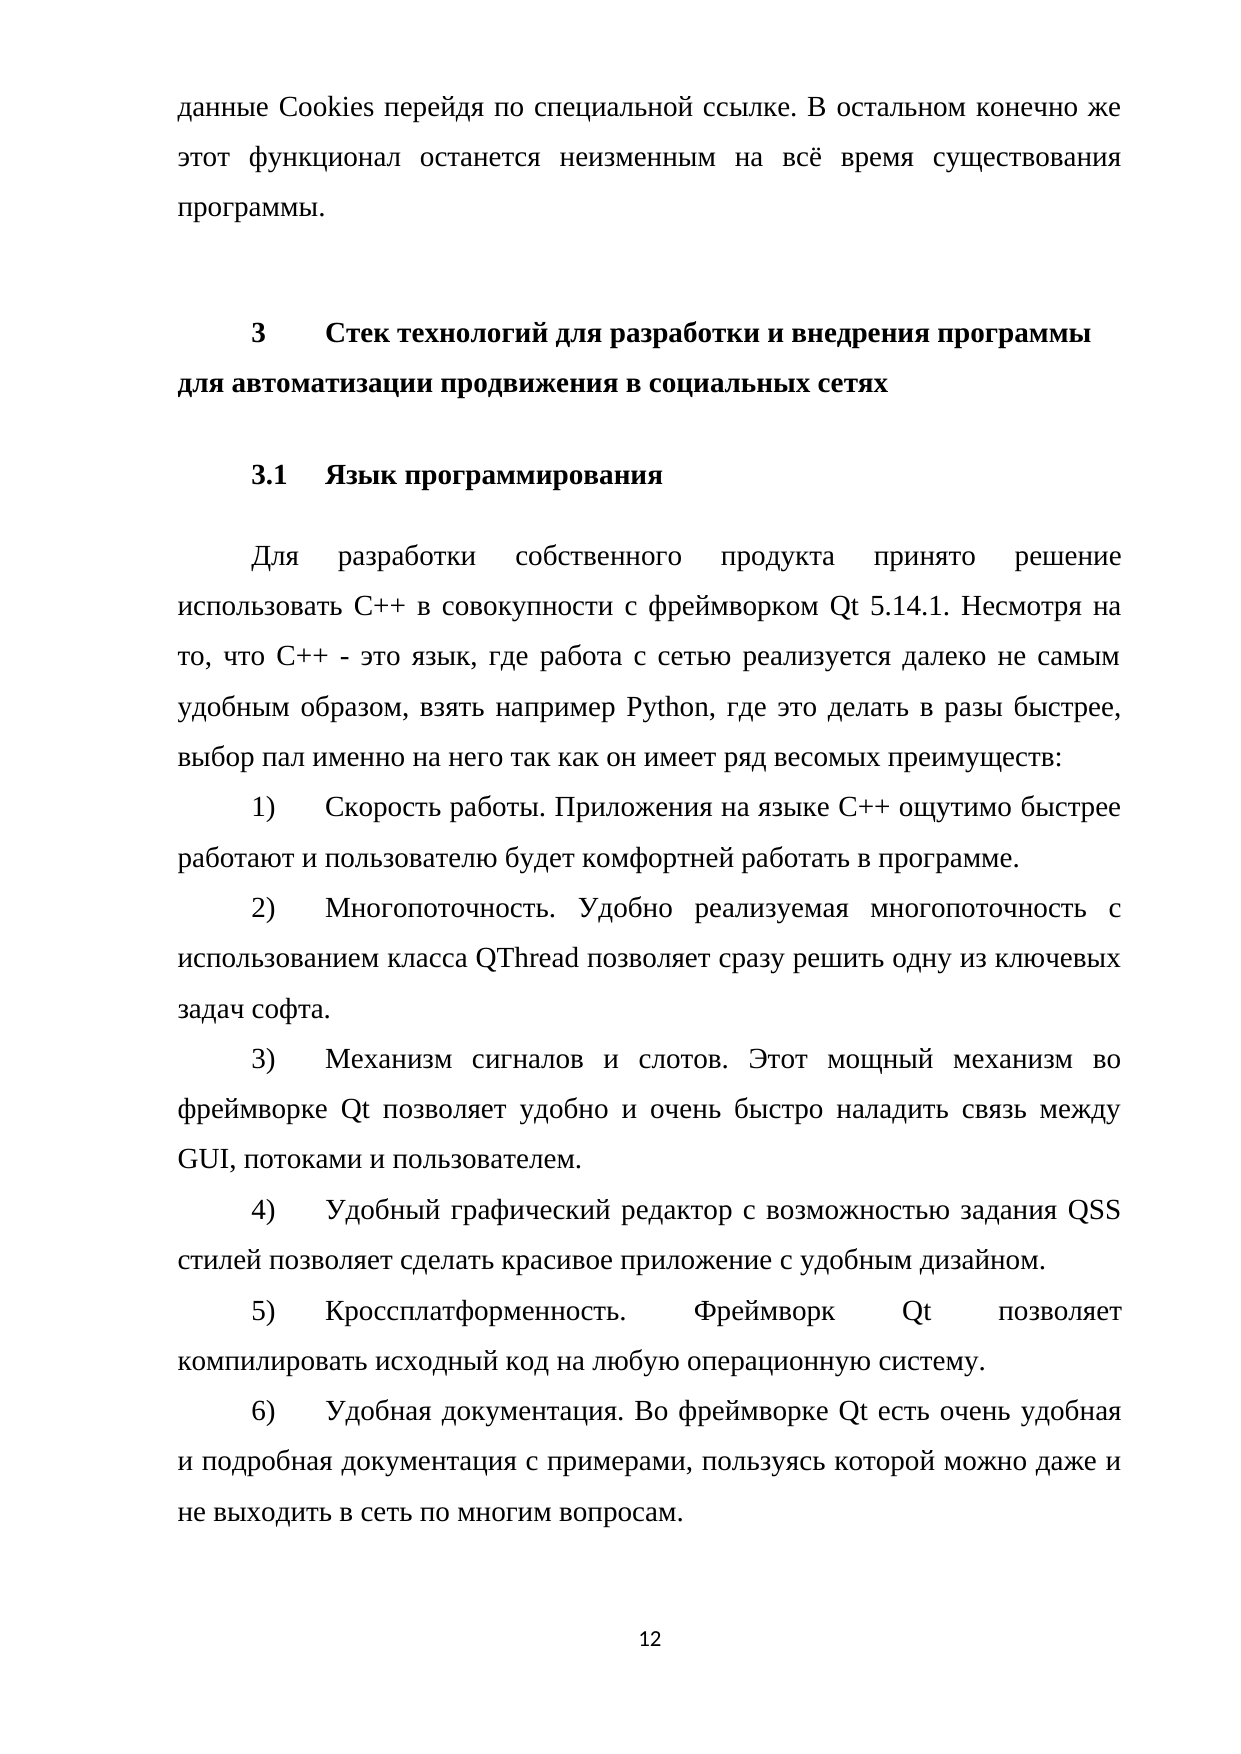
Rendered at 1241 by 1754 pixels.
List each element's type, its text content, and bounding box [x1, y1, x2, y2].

list Многопоточность. Удобно реализуемая многопоточность с использованием класса QThread позволяет сразу решить одну из ключевых задач софта. [177, 890, 1122, 1024]
list Удобная документация. Во фреймворке Qt есть очень удобная и подробная документация с примерами, пользуясь которой можно даже и не выходить в сеть по многим вопросам. [177, 1393, 1122, 1527]
list Удобный графический редактор с возможностью задания QSS стилей позволяет сделать красивое приложение с удобным дизайном. [177, 1192, 1122, 1276]
text Для разработки собственного продукта принято решение использовать C++ в совокупности с фреймворком Qt 5.14.1. Несмотря на то, что C++ - это язык, где работа с сетью реализуется далеко не самым удобным образом, взять например Python, где это делать в разы быстрее, выбор пал именно на него так как он имеет ряд весомых преимуществ: [177, 538, 1122, 773]
list Механизм сигналов и слотов. Этот мощный механизм во фреймворке Qt позволяет удобно и очень быстро наладить связь между GUI, потоками и пользователем. [177, 1041, 1122, 1175]
list Скорость работы. Приложения на языке C++ ощутимо быстрее работают и пользователю будет комфортней работать в программе. [177, 789, 1122, 873]
subtitle Стек технологий для разработки и внедрения программы для автоматизации продвижения в социальных сетях [177, 315, 1122, 399]
subtitle Язык программирования [177, 457, 1122, 491]
list Кроссплатформенность. Фреймворк Qt позволяет компилировать исходный код на любую операционную систему. [177, 1293, 1122, 1376]
